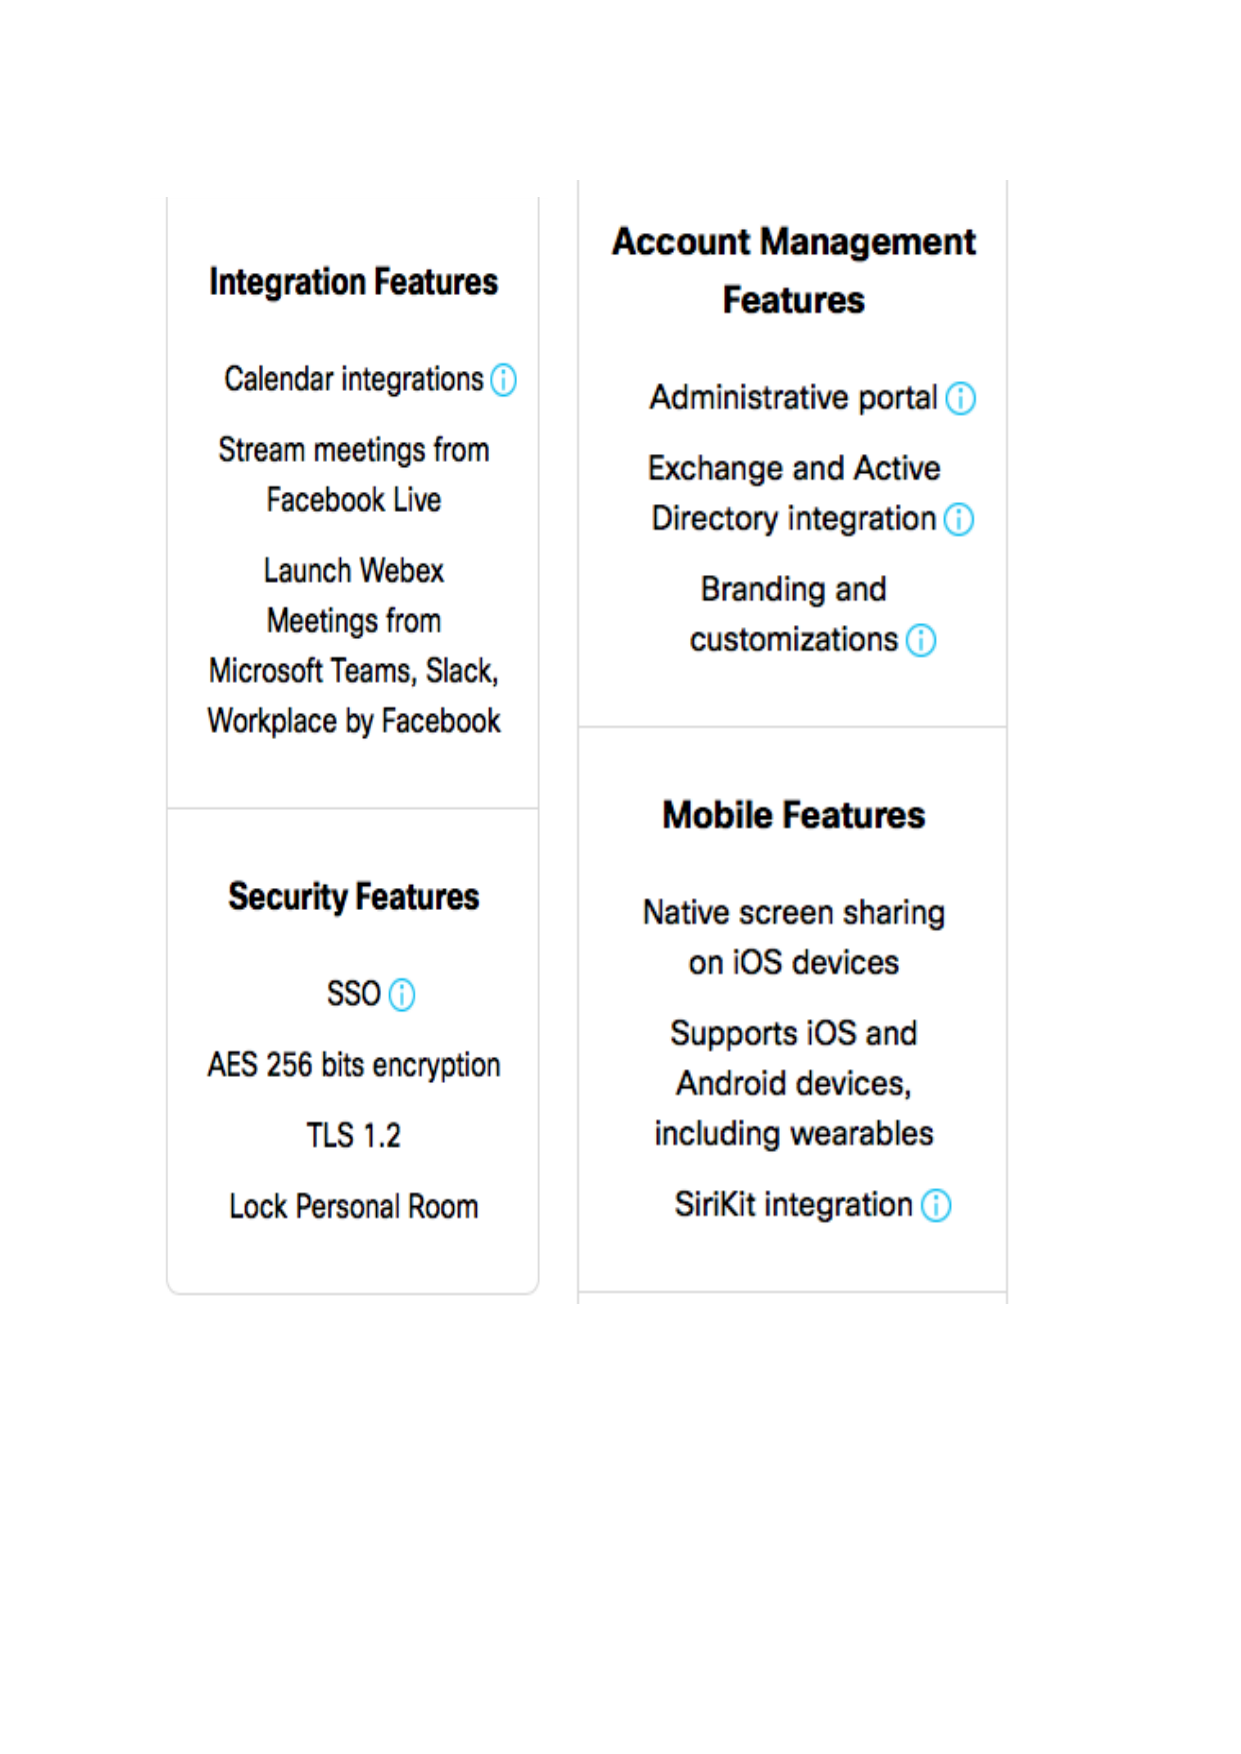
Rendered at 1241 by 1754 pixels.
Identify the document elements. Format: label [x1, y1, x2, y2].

picture [553, 180, 1033, 1304]
picture [150, 197, 548, 1304]
